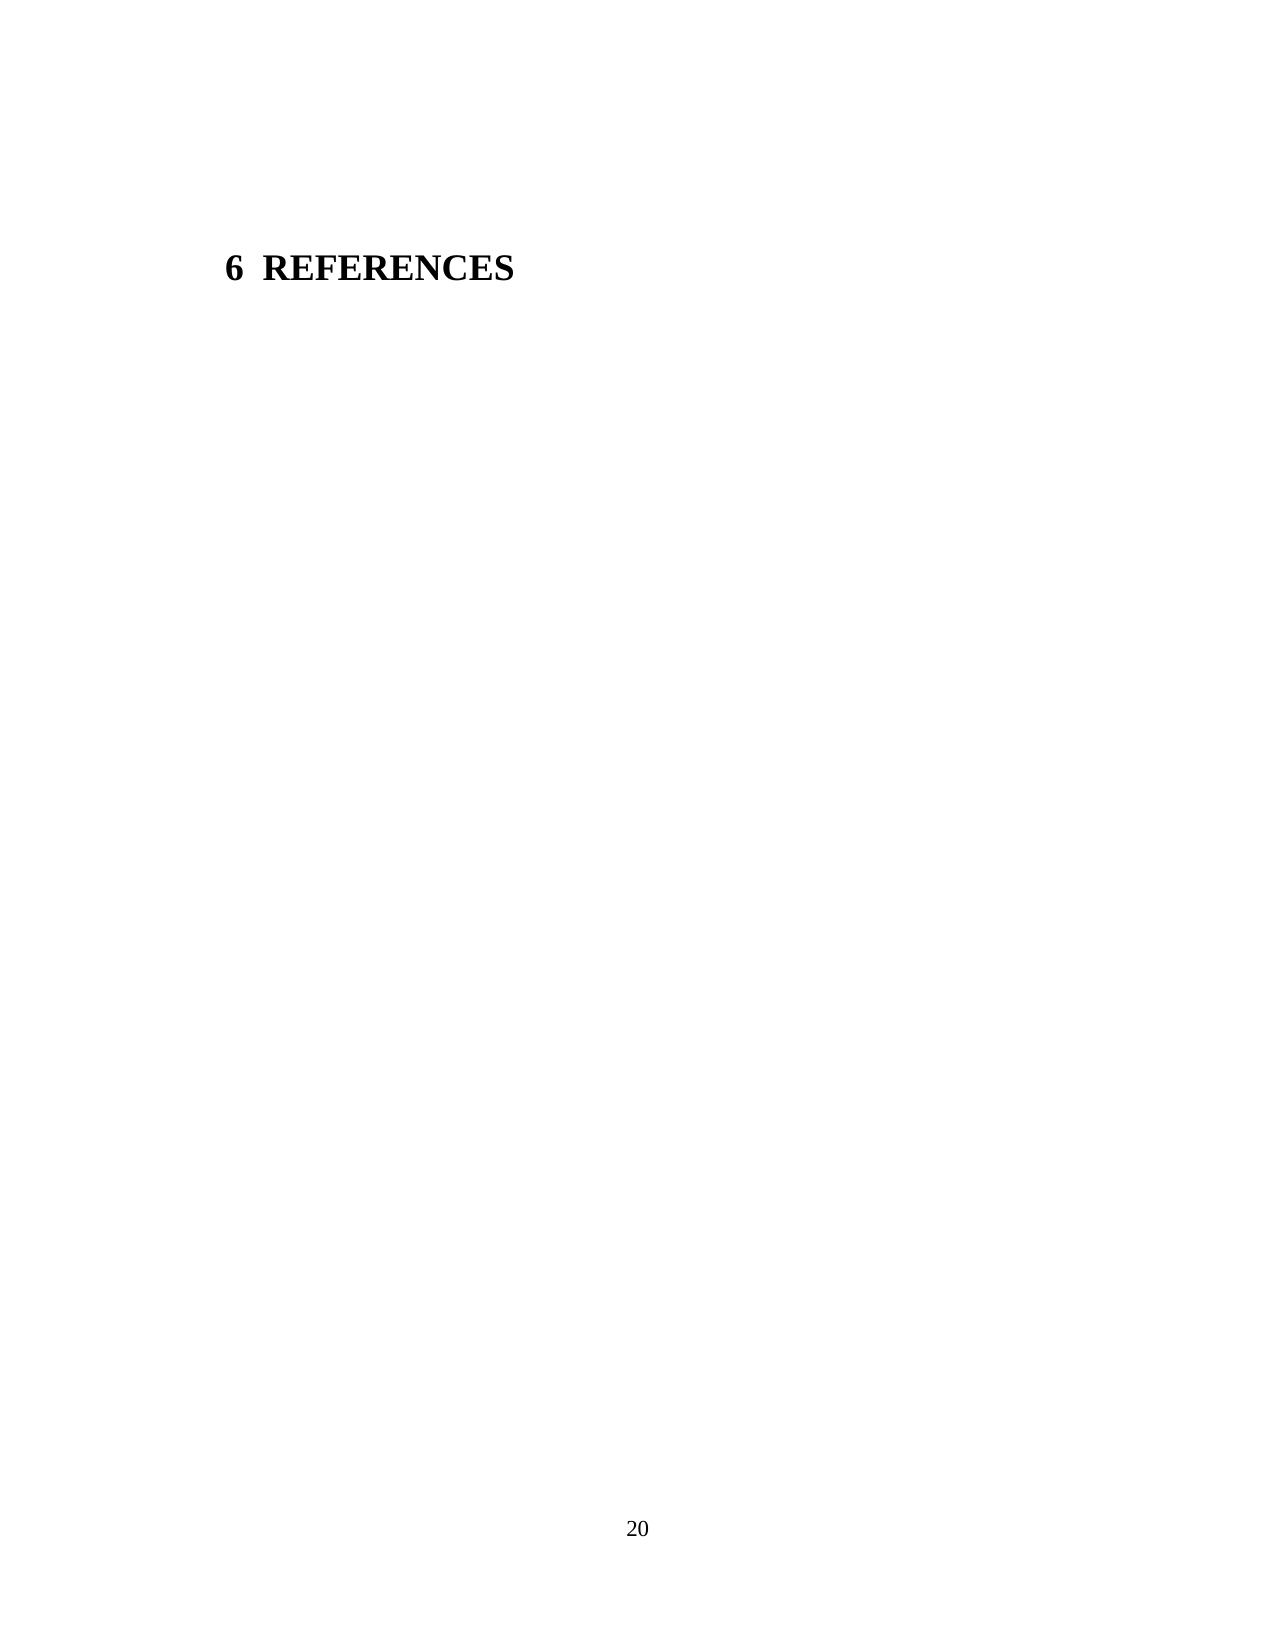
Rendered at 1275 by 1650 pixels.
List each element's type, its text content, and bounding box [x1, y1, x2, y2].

list REFERENCES [225, 246, 1087, 289]
